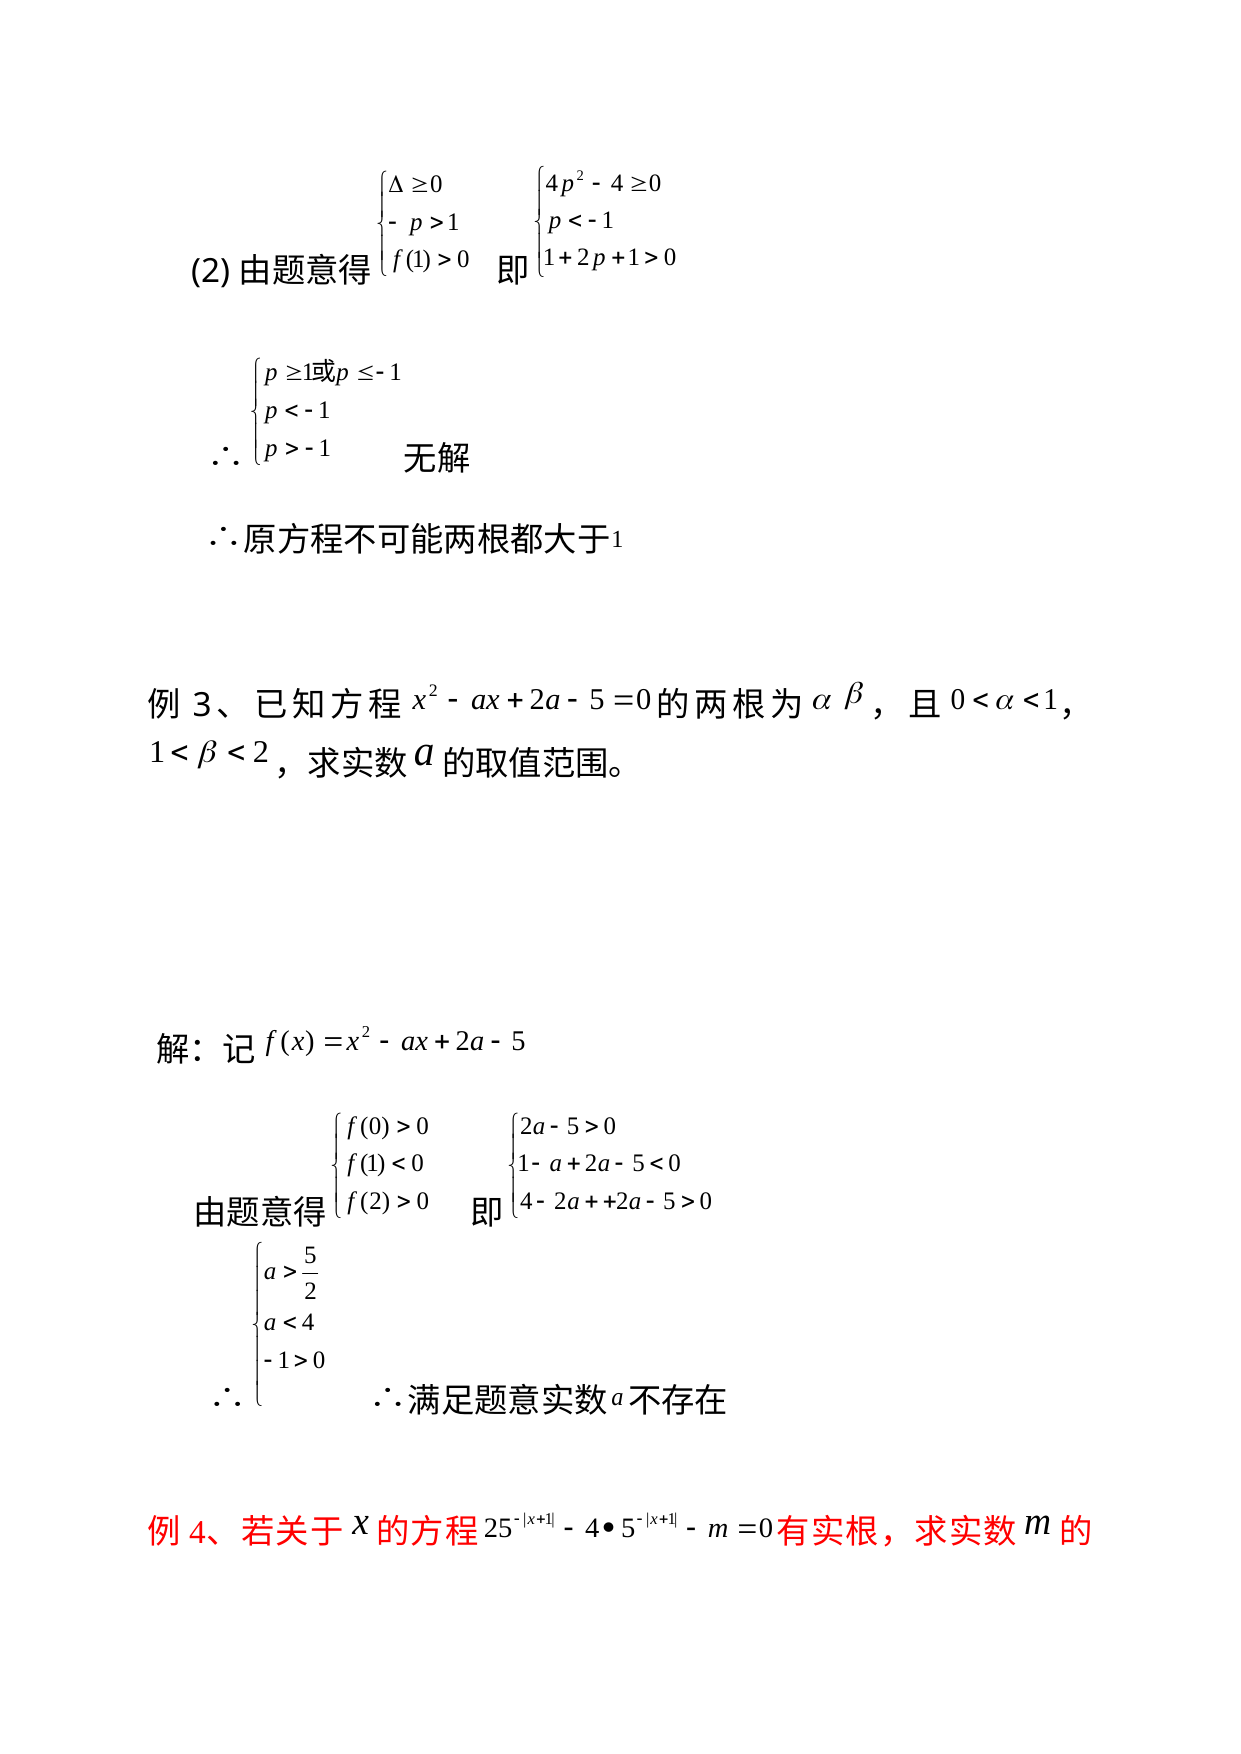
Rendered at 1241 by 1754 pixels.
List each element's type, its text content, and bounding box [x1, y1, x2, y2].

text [148, 1497, 1092, 1562]
text 由题意得 即 [148, 1107, 1092, 1237]
text 例3、已知方程的两根为，且，，求实数的取值范围。 [148, 669, 1092, 799]
text 解：记 [148, 1013, 1092, 1078]
text 满足题意实数不存在 [148, 1237, 1092, 1432]
text 无解 [148, 354, 1092, 484]
text 原方程不可能两根都大于 [148, 513, 1092, 578]
text (2) 由题意得 即 [148, 162, 1092, 324]
